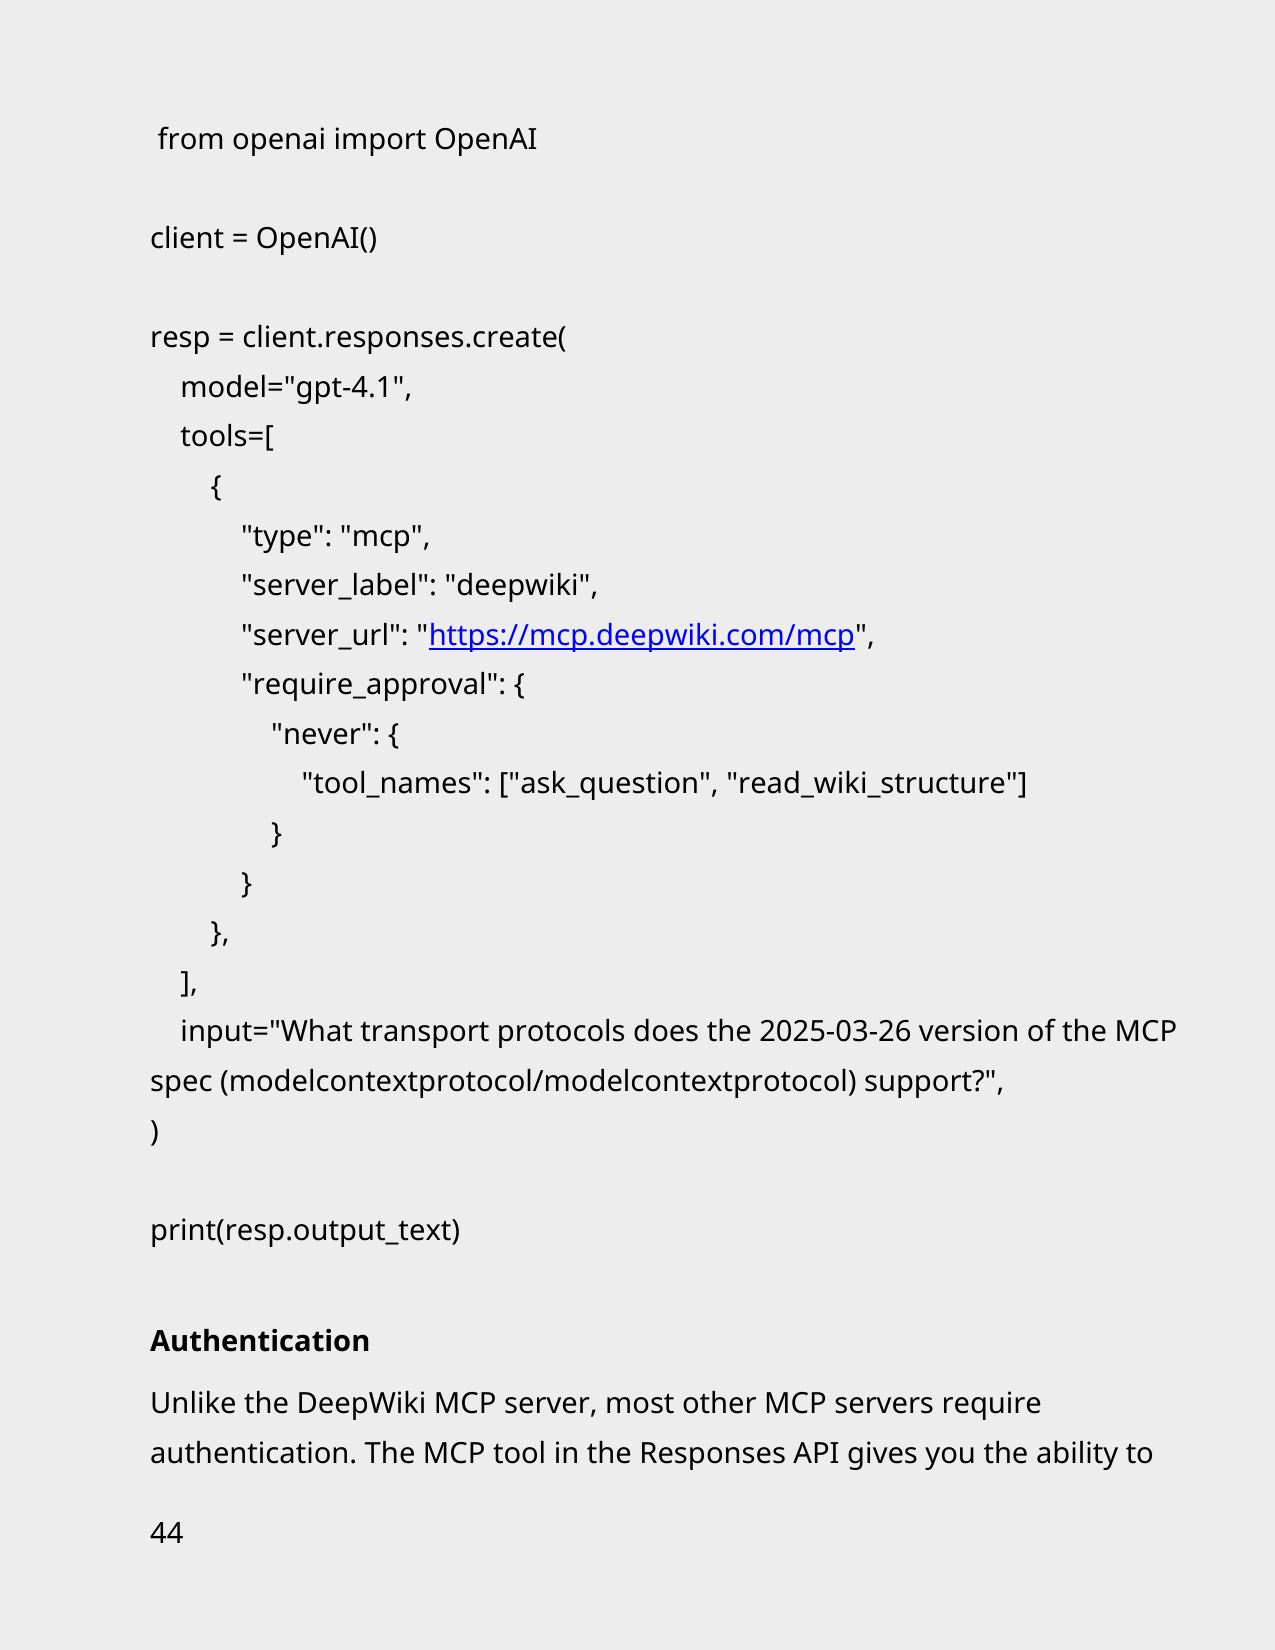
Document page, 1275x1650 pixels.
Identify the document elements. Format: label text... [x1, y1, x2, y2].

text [150, 1383, 1186, 1472]
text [150, 118, 1186, 1298]
text Authentication [150, 1321, 1186, 1360]
